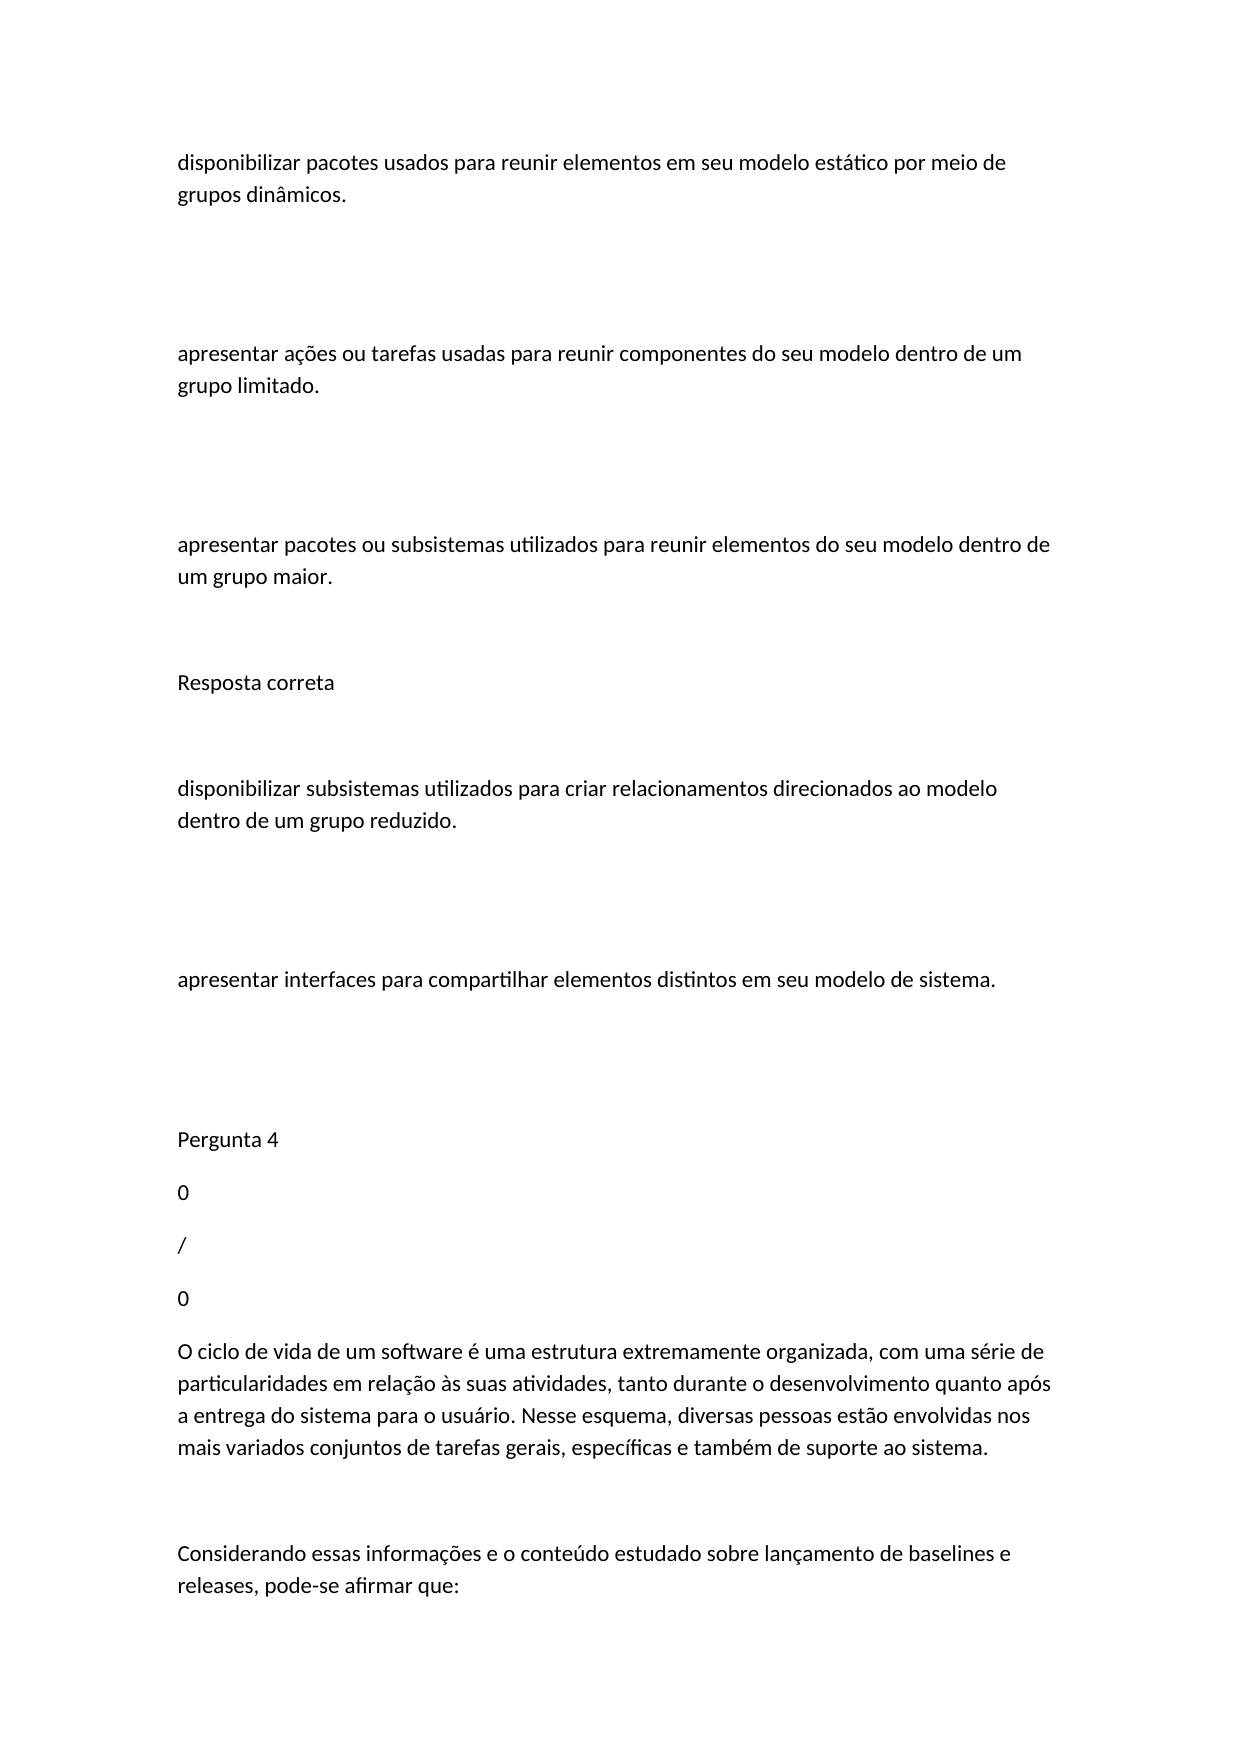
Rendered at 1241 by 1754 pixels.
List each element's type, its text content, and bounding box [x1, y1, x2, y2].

text Resposta correta [177, 668, 1063, 696]
text apresentar ações ou tarefas usadas para reunir componentes do seu modelo dentro de um grupo limitado. [177, 339, 1063, 399]
text Considerando essas informações e o conteúdo estudado sobre lançamento de baselines e releases, pode-se afirmar que: [177, 1539, 1063, 1599]
text apresentar pacotes ou subsistemas utilizados para reunir elementos do seu modelo dentro de um grupo maior. [177, 530, 1063, 590]
text 0 [177, 1178, 1063, 1206]
text / [177, 1231, 1063, 1259]
text apresentar interfaces para compartilhar elementos distintos em seu modelo de sistema. [177, 966, 1063, 994]
text disponibilizar pacotes usados para reunir elementos em seu modelo estático por meio de grupos dinâmicos. [177, 148, 1063, 208]
text O ciclo de vida de um software é uma estrutura extremamente organizada, com uma série de particularidades em relação às suas atividades, tanto durante o desenvolvimento quanto após a entrega do sistema para o usuário. Nesse esquema, diversas pessoas estão envolvidas nos mais variados conjuntos de tarefas gerais, específicas e também de suporte ao sistema. [177, 1337, 1063, 1461]
text disponibilizar subsistemas utilizados para criar relacionamentos direcionados ao modelo dentro de um grupo reduzido. [177, 774, 1063, 834]
text Pergunta 4 [177, 1125, 1063, 1153]
text 0 [177, 1284, 1063, 1312]
